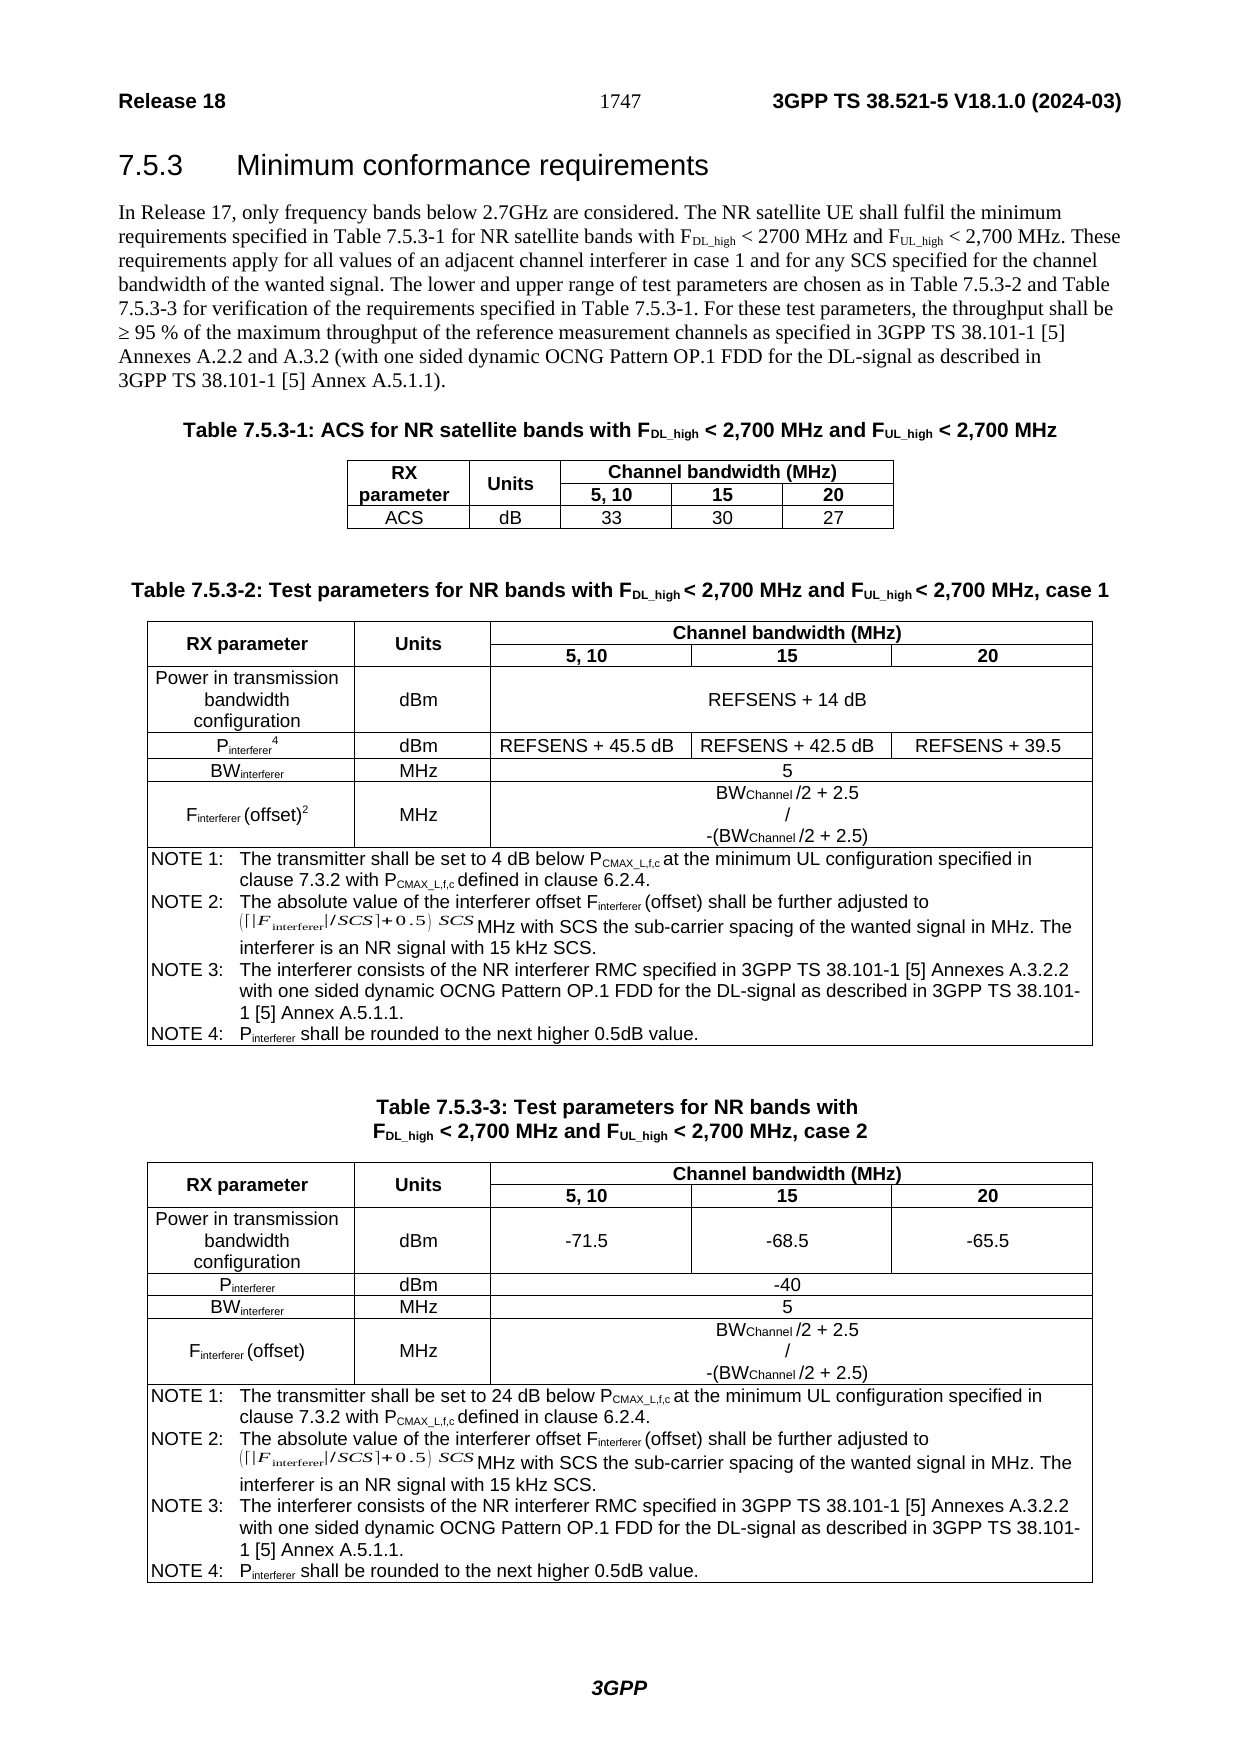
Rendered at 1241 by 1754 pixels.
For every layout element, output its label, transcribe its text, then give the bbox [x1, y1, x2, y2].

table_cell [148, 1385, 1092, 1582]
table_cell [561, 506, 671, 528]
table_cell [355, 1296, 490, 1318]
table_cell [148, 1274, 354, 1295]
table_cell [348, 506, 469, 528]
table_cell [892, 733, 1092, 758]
text Table 7.5.3-1: ACS for NR satellite bands with FDL_high < 2,700 MHz and FUL_high < 2,700 MHz [118, 417, 1122, 441]
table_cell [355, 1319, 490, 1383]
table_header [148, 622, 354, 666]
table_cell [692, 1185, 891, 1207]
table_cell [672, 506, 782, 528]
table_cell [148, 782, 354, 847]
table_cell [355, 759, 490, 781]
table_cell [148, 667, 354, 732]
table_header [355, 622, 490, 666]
text Table 7.5.3-2: Test parameters for NR bands with FDL_high < 2,700 MHz and FUL_high < 2,700 MHz, case 1 [118, 578, 1122, 602]
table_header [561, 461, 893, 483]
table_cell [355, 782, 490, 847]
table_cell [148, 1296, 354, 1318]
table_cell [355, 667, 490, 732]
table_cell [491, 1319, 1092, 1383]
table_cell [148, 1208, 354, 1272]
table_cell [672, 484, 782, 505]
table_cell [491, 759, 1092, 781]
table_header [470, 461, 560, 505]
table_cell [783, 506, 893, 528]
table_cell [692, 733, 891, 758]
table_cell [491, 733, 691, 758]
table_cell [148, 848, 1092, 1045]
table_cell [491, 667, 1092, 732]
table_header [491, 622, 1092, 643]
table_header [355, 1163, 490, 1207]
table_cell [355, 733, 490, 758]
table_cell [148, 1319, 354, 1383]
subtitle 7.5.3 Minimum conformance requirements [118, 148, 1122, 181]
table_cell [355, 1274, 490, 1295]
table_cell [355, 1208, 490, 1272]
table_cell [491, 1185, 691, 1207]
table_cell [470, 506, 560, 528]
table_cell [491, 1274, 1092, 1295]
text Table 7.5.3-3: Test parameters for NR bands with FDL_high < 2,700 MHz and FUL_high < 2,700 MHz, case 2 [118, 1095, 1122, 1143]
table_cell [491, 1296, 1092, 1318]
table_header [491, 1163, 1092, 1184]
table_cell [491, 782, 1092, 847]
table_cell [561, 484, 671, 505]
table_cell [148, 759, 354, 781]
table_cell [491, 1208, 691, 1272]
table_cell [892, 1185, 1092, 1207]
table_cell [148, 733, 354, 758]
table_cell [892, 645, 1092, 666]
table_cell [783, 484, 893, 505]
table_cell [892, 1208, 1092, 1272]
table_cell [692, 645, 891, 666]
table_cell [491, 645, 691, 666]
text In Release 17, only frequency bands below 2.7GHz are considered. The NR satellite UE shall fulfil the minimum requirements specified in Table 7.5.3-1 for NR satellite bands with FDL_high < 2700 MHz and FUL_high < 2,700 MHz. These requirements apply for all values of an adjacent channel interferer in case 1 and for any SCS specified for the channel bandwidth of the wanted signal. The lower and upper range of test parameters are chosen as in Table 7.5.3-2 and Table 7.5.3-3 for verification of the requirements specified in Table 7.5.3-1. For these test parameters, the throughput shall be ≥ 95 % of the maximum throughput of the reference measurement channels as specified in 3GPP TS 38.101-1 [5] Annexes A.2.2 and A.3.2 (with one sided dynamic OCNG Pattern OP.1 FDD for the DL-signal as described in 3GPP TS 38.101-1 [5] Annex A.5.1.1). [118, 200, 1122, 392]
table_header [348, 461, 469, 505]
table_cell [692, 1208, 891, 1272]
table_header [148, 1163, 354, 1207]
